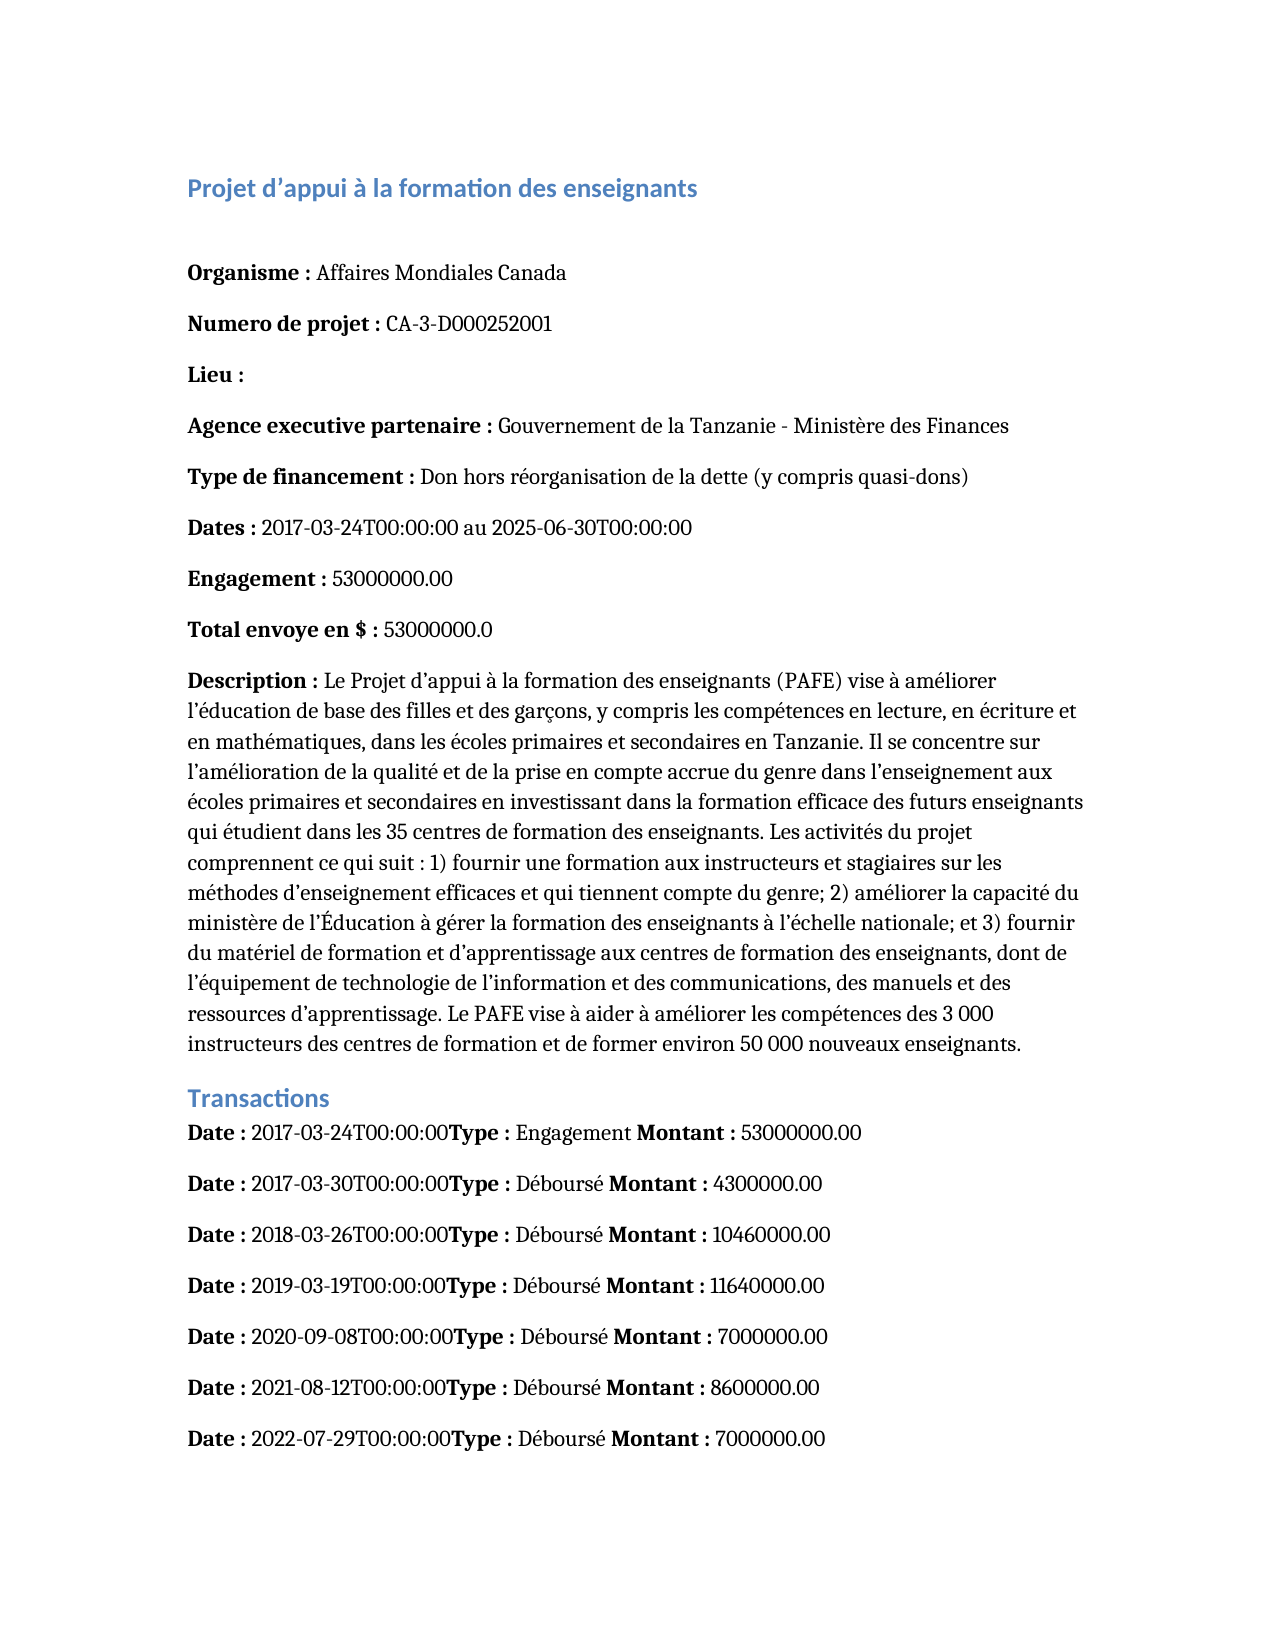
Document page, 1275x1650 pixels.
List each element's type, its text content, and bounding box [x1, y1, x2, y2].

text Organisme : Affaires Mondiales Canada [187, 260, 1087, 286]
text Date : 2022-07-29T00:00:00Type : Déboursé Montant : 7000000.00 [187, 1426, 1087, 1452]
text Engagement : 53000000.00 [187, 566, 1087, 592]
text Dates : 2017-03-24T00:00:00 au 2025-06-30T00:00:00 [187, 515, 1087, 541]
text Date : 2020-09-08T00:00:00Type : Déboursé Montant : 7000000.00 [187, 1324, 1087, 1350]
text Date : 2019-03-19T00:00:00Type : Déboursé Montant : 11640000.00 [187, 1273, 1087, 1299]
text Agence executive partenaire : Gouvernement de la Tanzanie - Ministère des Finances [187, 413, 1087, 439]
text Date : 2018-03-26T00:00:00Type : Déboursé Montant : 10460000.00 [187, 1222, 1087, 1248]
text Date : 2021-08-12T00:00:00Type : Déboursé Montant : 8600000.00 [187, 1375, 1087, 1401]
text Numero de projet : CA-3-D000252001 [187, 311, 1087, 337]
text Date : 2017-03-30T00:00:00Type : Déboursé Montant : 4300000.00 [187, 1171, 1087, 1197]
subtitle Projet d’appui à la formation des enseignants [187, 171, 1087, 204]
text Type de financement : Don hors réorganisation de la dette (y compris quasi-dons) [187, 464, 1087, 490]
text Lieu : [187, 362, 1087, 388]
subtitle Transactions [187, 1082, 1087, 1115]
text Total envoye en $ : 53000000.0 [187, 617, 1087, 643]
text Date : 2017-03-24T00:00:00Type : Engagement Montant : 53000000.00 [187, 1119, 1087, 1146]
text Description : Le Projet d’appui à la formation des enseignants (PAFE) vise à améliorer l’éducation de base des filles et des garçons, y compris les compétences en lecture, en écriture et en mathématiques, dans les écoles primaires et secondaires en Tanzanie. Il se concentre sur l’amélioration de la qualité et de la prise en compte accrue du genre dans l’enseignement aux écoles primaires et secondaires en investissant dans la formation efficace des futurs enseignants qui étudient dans les 35 centres de formation des enseignants. Les activités du projet comprennent ce qui suit : 1) fournir une formation aux instructeurs et stagiaires sur les méthodes d’enseignement efficaces et qui tiennent compte du genre; 2) améliorer la capacité du ministère de l’Éducation à gérer la formation des enseignants à l’échelle nationale; et 3) fournir du matériel de formation et d’apprentissage aux centres de formation des enseignants, dont de l’équipement de technologie de l’information et des communications, des manuels et des ressources d’apprentissage. Le PAFE vise à aider à améliorer les compétences des 3 000 instructeurs des centres de formation et de former environ 50 000 nouveaux enseignants. [187, 668, 1087, 1057]
